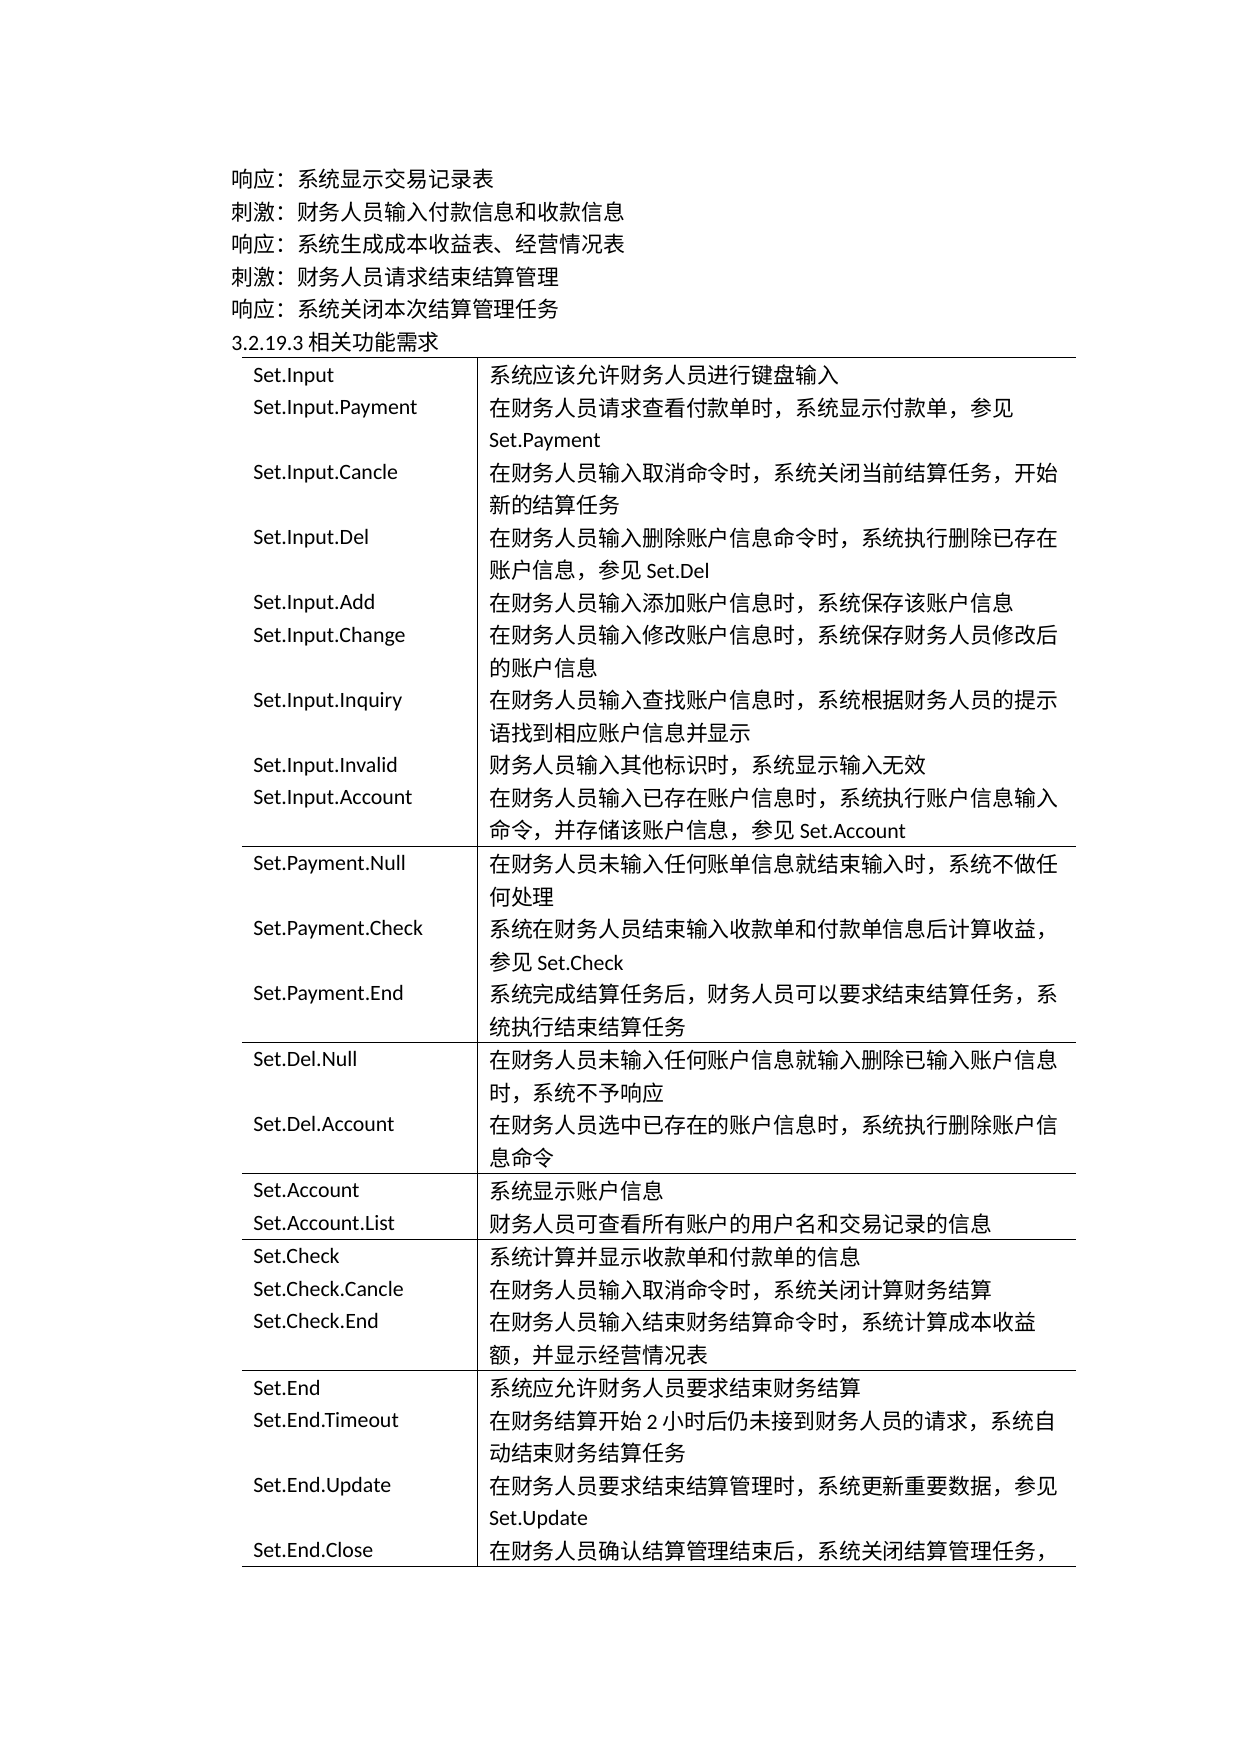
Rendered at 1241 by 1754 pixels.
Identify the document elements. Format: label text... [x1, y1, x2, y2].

table_cell 系统计算并显示收款单和付款单的信息 在财务人员输入取消命令时，系统关闭计算财务结算 在财务人员输入结束财务结算命令时，系统计算成本收益额，并显示经营情况表 [478, 1240, 1076, 1370]
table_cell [242, 1371, 477, 1566]
table_cell Set.Del.Null Set.Del.Account [242, 1043, 477, 1173]
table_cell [478, 1371, 1076, 1566]
text 3.2.19.3 相关功能需求 [187, 324, 1053, 357]
text 响应：系统关闭本次结算管理任务 [187, 292, 1053, 324]
table_header Set.Input Set.Input.Payment Set.Input.Cancle Set.Input.Del Set.Input.Add Set.Input.Change Set.Input.Inquiry Set.Input.Invalid Set.Input.Account [242, 358, 477, 846]
table_cell 在财务人员未输入任何账户信息就输入删除已输入账户信息时，系统不予响应 在财务人员选中已存在的账户信息时，系统执行删除账户信息命令 [478, 1043, 1076, 1173]
text 响应：系统显示交易记录表 [187, 162, 1053, 194]
table_header 系统应该允许财务人员进行键盘输入 在财务人员请求查看付款单时，系统显示付款单，参见Set.Payment 在财务人员输入取消命令时，系统关闭当前结算任务，开始新的结算任务 在财务人员输入删除账户信息命令时，系统执行删除已存在 账户信息，参见Set.Del 在财务人员输入添加账户信息时，系统保存该账户信息 在财务人员输入修改账户信息时，系统保存财务人员修改后的账户信息 在财务人员输入查找账户信息时，系统根据财务人员的提示语找到相应账户信息并显示 财务人员输入其他标识时，系统显示输入无效 在财务人员输入已存在账户信息时，系统执行账户信息输入命令，并存储该账户信息，参见Set.Account [478, 358, 1076, 846]
text 刺激：财务人员输入付款信息和收款信息 [187, 194, 1053, 227]
table_cell 在财务人员未输入任何账单信息就结束输入时，系统不做任何处理 系统在财务人员结束输入收款单和付款单信息后计算收益，参见Set.Check 系统完成结算任务后，财务人员可以要求结束结算任务，系统执行结束结算任务 [478, 847, 1076, 1042]
table_cell Set.Check Set.Check.Cancle Set.Check.End [242, 1240, 477, 1370]
table_cell 系统显示账户信息 财务人员可查看所有账户的用户名和交易记录的信息 [478, 1174, 1076, 1239]
text 响应：系统生成成本收益表、经营情况表 [187, 227, 1053, 259]
text 刺激：财务人员请求结束结算管理 [187, 259, 1053, 292]
table_cell Set.Payment.Null Set.Payment.Check Set.Payment.End [242, 847, 477, 1042]
table_cell Set.Account Set.Account.List [242, 1174, 477, 1239]
